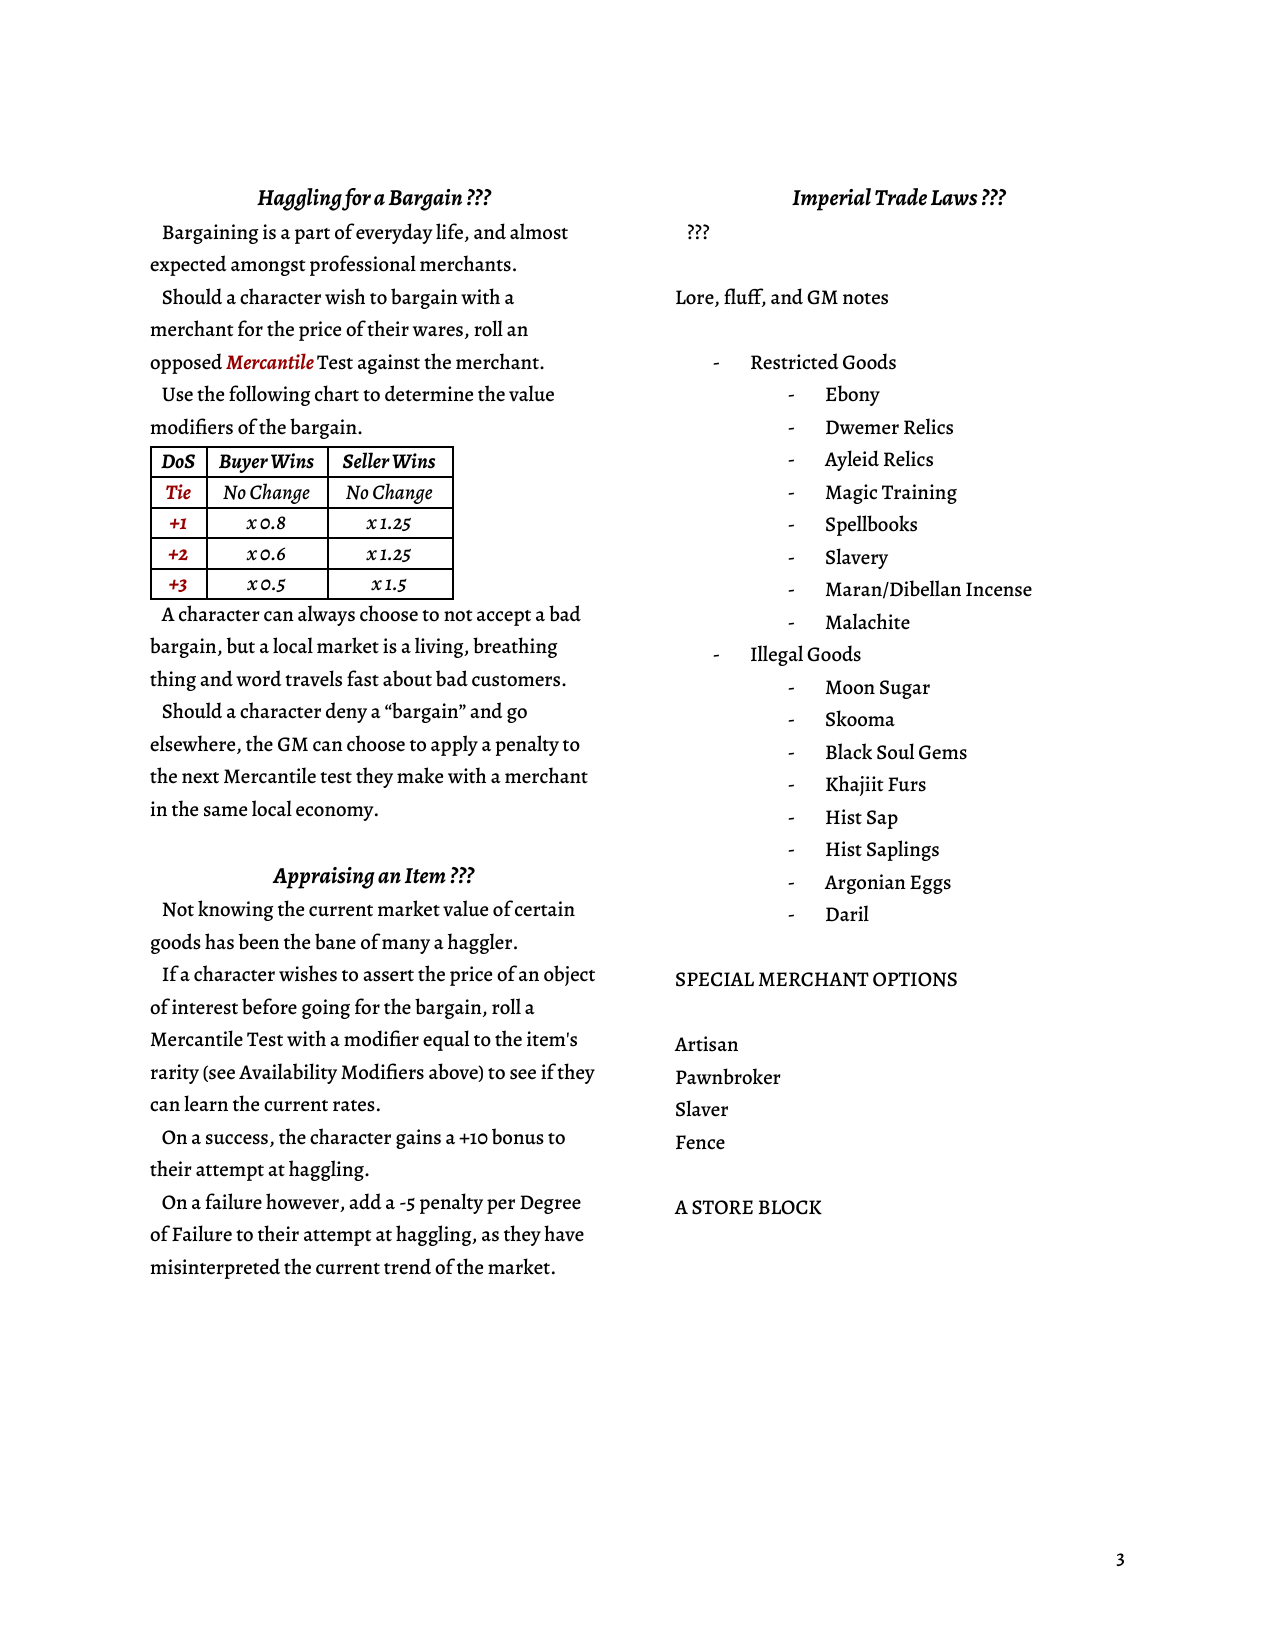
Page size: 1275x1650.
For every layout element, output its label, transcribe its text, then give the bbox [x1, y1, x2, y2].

text Bargaining is a part of everyday life, and almost expected amongst professional merchants. [150, 218, 600, 279]
list Restricted Goods [712, 348, 1125, 377]
list Skooma [787, 706, 1125, 734]
text Not knowing the current market value of certain goods has been the bane of many a haggler. [150, 896, 600, 956]
table_cell x 1.25 [329, 509, 452, 537]
table_cell x 0.8 [208, 509, 327, 537]
list Maran/Dibellan Incense [787, 576, 1125, 604]
text A STORE BLOCK [675, 1193, 1125, 1222]
table_cell No Change [329, 478, 452, 507]
list Hist Sap [787, 803, 1125, 832]
table_cell x 0.5 [208, 570, 327, 598]
list Argonian Eggs [787, 868, 1125, 897]
list Spellbooks [787, 511, 1125, 539]
text Should a character wish to bargain with a merchant for the price of their wares, roll an opposed Mercantile Test against the merchant. [150, 283, 600, 377]
text ??? [675, 218, 1125, 247]
subtitle Imperial Trade Laws ??? [675, 182, 1125, 214]
text Slaver [675, 1096, 1125, 1124]
subtitle Haggling for a Bargain ??? [150, 182, 600, 214]
text On a failure however, add a -5 penalty per Degree of Failure to their attempt at haggling, as they have misinterpreted the current trend of the market. [150, 1188, 600, 1281]
table_cell x 1.5 [329, 570, 452, 598]
list Khajiit Furs [787, 771, 1125, 799]
table_cell No Change [208, 478, 327, 507]
subtitle Appraising an Item ??? [150, 860, 600, 891]
table_cell x 1.25 [329, 539, 452, 567]
list Illegal Goods [712, 641, 1125, 669]
list Ebony [787, 381, 1125, 409]
text Pawnbroker [675, 1063, 1125, 1092]
text SPECIAL MERCHANT OPTIONS [675, 966, 1125, 994]
table_cell x 0.6 [208, 539, 327, 567]
list Hist Saplings [787, 836, 1125, 864]
text On a success, the character gains a +10 bonus to their attempt at haggling. [150, 1123, 600, 1184]
text Lore, fluff, and GM notes [675, 283, 1125, 312]
list Slavery [787, 543, 1125, 572]
table_header Buyer Wins [208, 448, 327, 476]
table_cell +2 [152, 539, 206, 567]
text Artisan [675, 1031, 1125, 1059]
text A character can always choose to not accept a bad bargain, but a local market is a living, breathing thing and word travels fast about bad customers. [150, 600, 600, 693]
table_header DoS [152, 448, 206, 476]
text Should a character deny a “bargain” and go elsewhere, the GM can choose to apply a penalty to the next Mercantile test they make with a merchant in the same local economy. [150, 697, 600, 823]
list Dwemer Relics [787, 413, 1125, 442]
list Malachite [787, 608, 1125, 637]
table_cell +1 [152, 509, 206, 537]
table_cell +3 [152, 570, 206, 598]
list Moon Sugar [787, 673, 1125, 702]
table_cell Tie [152, 478, 206, 507]
list Ayleid Relics [787, 446, 1125, 474]
text Fence [675, 1128, 1125, 1157]
text Use the following chart to determine the value modifiers of the bargain. [150, 381, 600, 442]
list Daril [787, 901, 1125, 929]
text If a character wishes to assert the price of an object of interest before going for the bargain, roll a Mercantile Test with a modifier equal to the item's rarity (see Availability Modifiers above) to see if they can learn the current rates. [150, 961, 600, 1119]
list Magic Training [787, 478, 1125, 507]
list Black Soul Gems [787, 738, 1125, 767]
table_header Seller Wins [329, 448, 452, 476]
